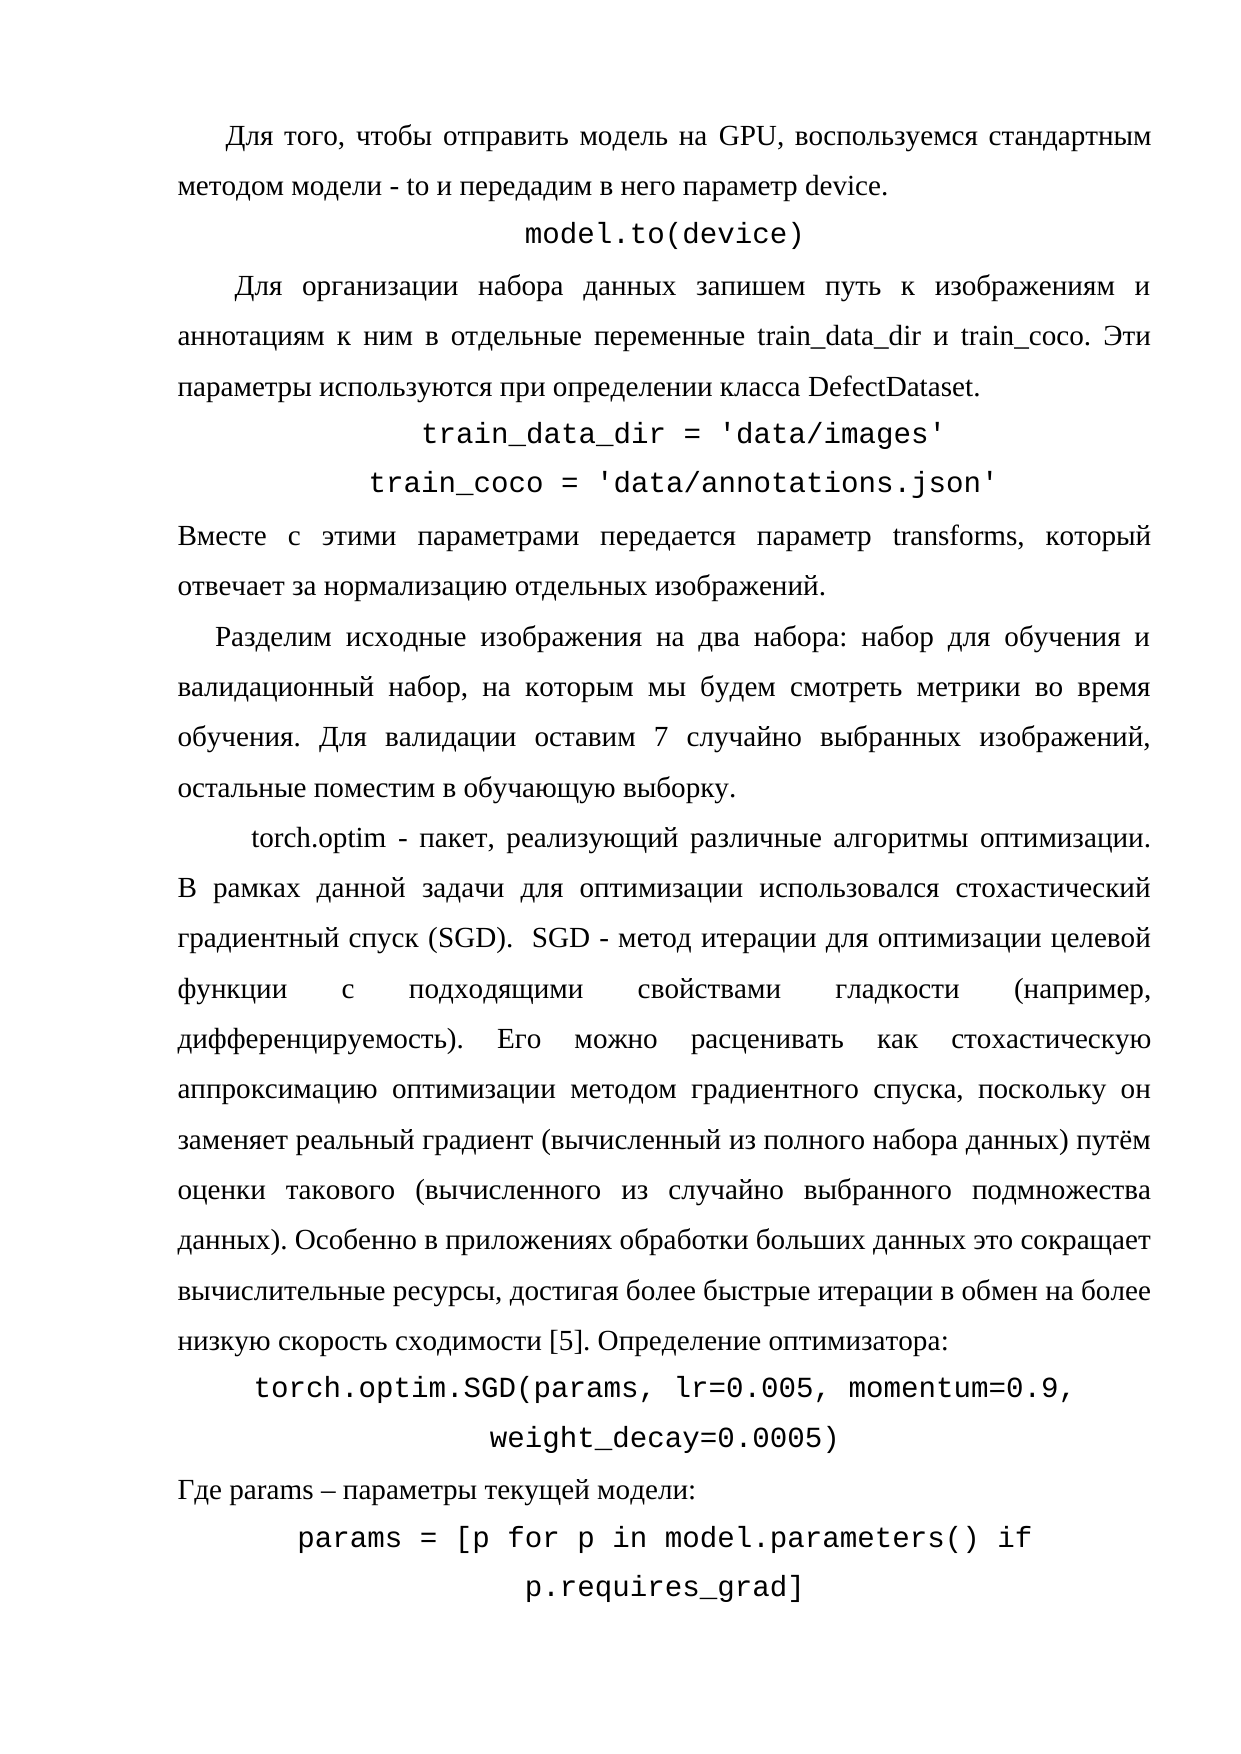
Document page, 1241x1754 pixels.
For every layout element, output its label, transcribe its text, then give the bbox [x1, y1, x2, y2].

text Разделим исходные изображения на два набора: набор для обучения и валидационный набор, на которым мы будем смотреть метрики во время обучения. Для валидации оставим 7 случайно выбранных изображений, остальные поместим в обучающую выборку. [177, 619, 1152, 803]
text Вместе с этими параметрами передается параметр transforms, который отвечает за нормализацию отдельных изображений. [177, 518, 1152, 602]
text Для организации набора данных запишем путь к изображениям и аннотациям к ним в отдельные переменные train_data_dir и train_coco. Эти параметры используются при определении класса DefectDataset. [177, 268, 1152, 402]
text Для того, чтобы отправить модель на GPU, воспользуемся стандартным методом модели - to и передадим в него параметр device. [177, 118, 1152, 202]
text params = [p for p in model.parameters() if p.requires_grad] [177, 1523, 1152, 1605]
text train_data_dir = 'data/images' [177, 419, 1152, 452]
text train_coco = 'data/annotations.json' [177, 469, 1152, 502]
text torch.optim.SGD(params, lr=0.005, momentum=0.9, weight_decay=0.0005) [177, 1373, 1152, 1456]
text torch.optim - пакет, реализующий различные алгоритмы оптимизации. В рамках данной задачи для оптимизации использовался стохастический градиентный спуск (SGD). SGD - метод итерации для оптимизации целевой функции с подходящими свойствами гладкости (например, дифференцируемость). Его можно расценивать как стохастическую аппроксимацию оптимизации методом градиентного спуска, поскольку он заменяет реальный градиент (вычисленный из полного набора данных) путём оценки такового (вычисленного из случайно выбранного подмножества данных). Особенно в приложениях обработки больших данных это сокращает вычислительные ресурсы, достигая более быстрые итерации в обмен на более низкую скорость сходимости [5]. Определение оптимизатора: [177, 820, 1152, 1357]
text model.to(device) [177, 219, 1152, 252]
text Где params – параметры текущей модели: [177, 1472, 1152, 1506]
